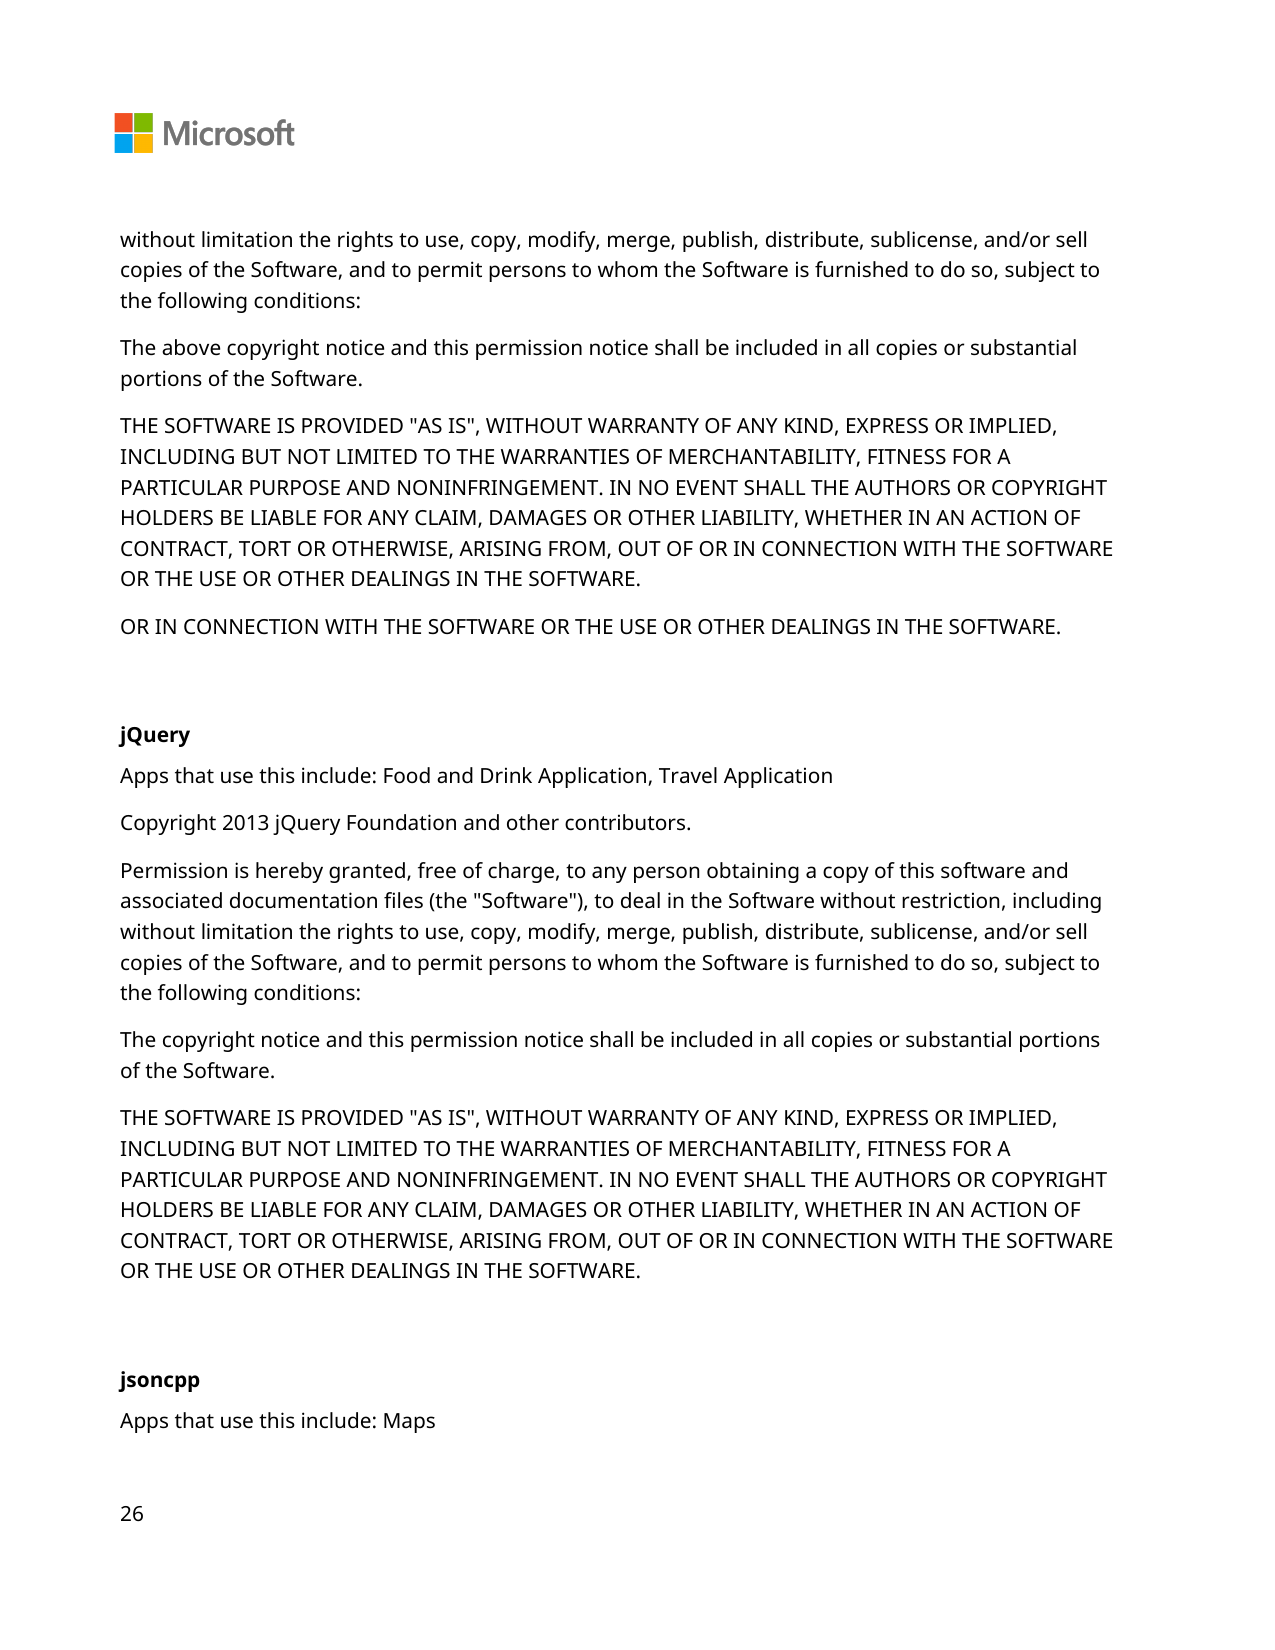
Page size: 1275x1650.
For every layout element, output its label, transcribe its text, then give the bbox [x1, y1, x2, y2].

text Copyright 2013 jQuery Foundation and other contributors. [120, 808, 1125, 837]
subtitle jsoncpp [120, 1362, 1125, 1393]
text Apps that use this include: Food and Drink Application, Travel Application [120, 761, 1125, 790]
text Apps that use this include: Maps [120, 1406, 1125, 1434]
text The above copyright notice and this permission notice shall be included in all copies or substantial portions of the Software. [120, 333, 1125, 393]
text The copyright notice and this permission notice shall be included in all copies or substantial portions of the Software. [120, 1026, 1125, 1085]
picture [114, 113, 295, 153]
subtitle jQuery [120, 717, 1125, 749]
text OR IN CONNECTION WITH THE SOFTWARE OR THE USE OR OTHER DEALINGS IN THE SOFTWARE. [120, 612, 1125, 640]
